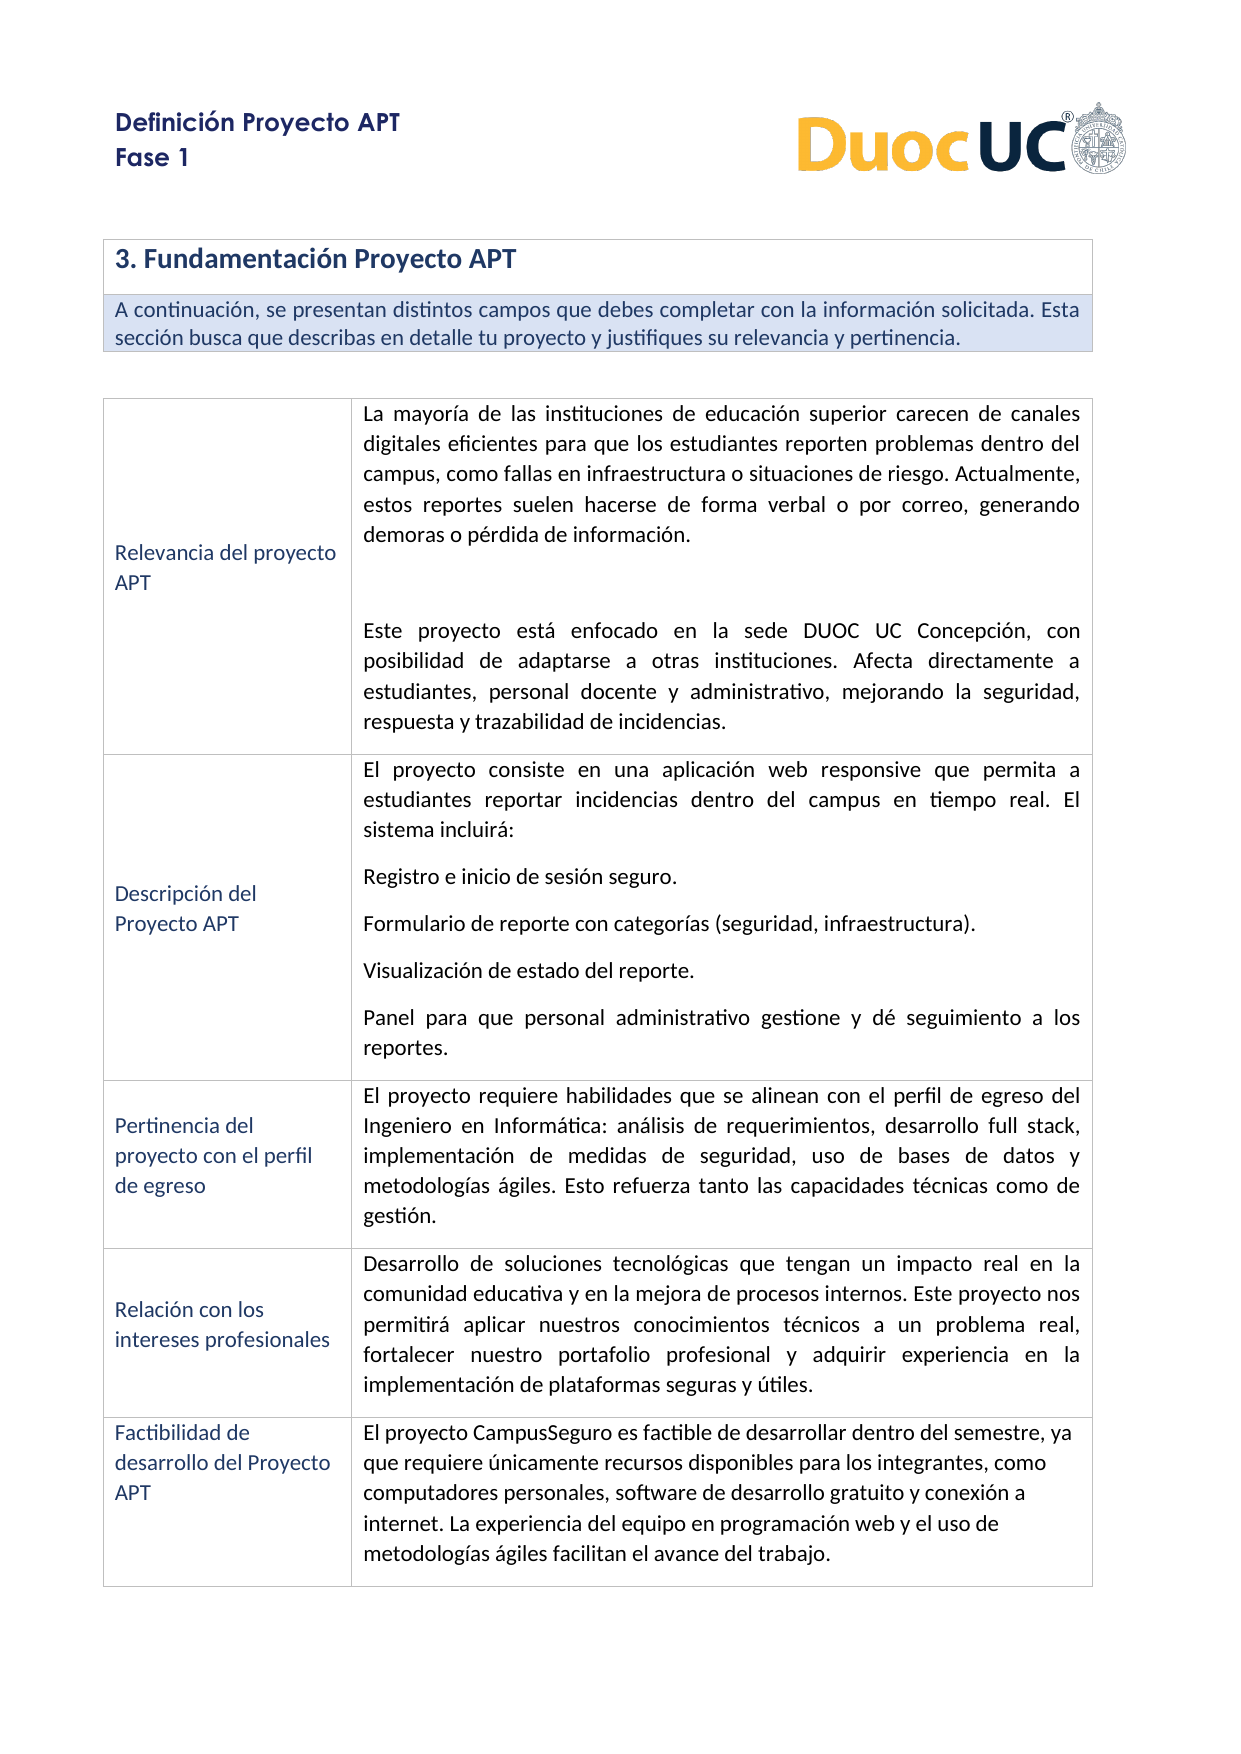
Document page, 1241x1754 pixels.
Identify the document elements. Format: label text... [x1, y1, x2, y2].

table_cell A continuación, se presentan distintos campos que debes completar con la información solicitada. Esta sección busca que describas en detalle tu proyecto y justifiques su relevancia y pertinencia. [104, 295, 1092, 351]
table_cell El proyecto consiste en una aplicación web responsive que permita a estudiantes reportar incidencias dentro del campus en tiempo real. El sistema incluirá: Registro e inicio de sesión seguro. Formulario de reporte con categorías (seguridad, infraestructura). Visualización de estado del reporte. Panel para que personal administrativo gestione y dé seguimiento a los reportes. [352, 755, 1092, 1080]
table_cell Factibilidad de desarrollo del Proyecto APT [104, 1418, 351, 1586]
table_header 3. Fundamentación Proyecto APT [104, 240, 1092, 294]
table_cell El proyecto requiere habilidades que se alinean con el perfil de egreso del Ingeniero en Informática: análisis de requerimientos, desarrollo full stack, implementación de medidas de seguridad, uso de bases de datos y metodologías ágiles. Esto refuerza tanto las capacidades técnicas como de gestión. [352, 1081, 1092, 1248]
table_cell Pertinencia del proyecto con el perfil de egreso [104, 1081, 351, 1248]
table_cell Desarrollo de soluciones tecnológicas que tengan un impacto real en la comunidad educativa y en la mejora de procesos internos. Este proyecto nos permitirá aplicar nuestros conocimientos técnicos a un problema real, fortalecer nuestro portafolio profesional y adquirir experiencia en la implementación de plataformas seguras y útiles. [352, 1249, 1092, 1417]
table_header Relevancia del proyecto APT [104, 399, 351, 754]
picture [798, 102, 1126, 174]
table_header La mayoría de las instituciones de educación superior carecen de canales digitales eficientes para que los estudiantes reporten problemas dentro del campus, como fallas en infraestructura o situaciones de riesgo. Actualmente, estos reportes suelen hacerse de forma verbal o por correo, generando demoras o pérdida de información. Este proyecto está enfocado en la sede DUOC UC Concepción, con posibilidad de adaptarse a otras instituciones. Afecta directamente a estudiantes, personal docente y administrativo, mejorando la seguridad, respuesta y trazabilidad de incidencias. [352, 399, 1092, 754]
table_cell Descripción del Proyecto APT [104, 755, 351, 1080]
table_cell Relación con los intereses profesionales [104, 1249, 351, 1417]
